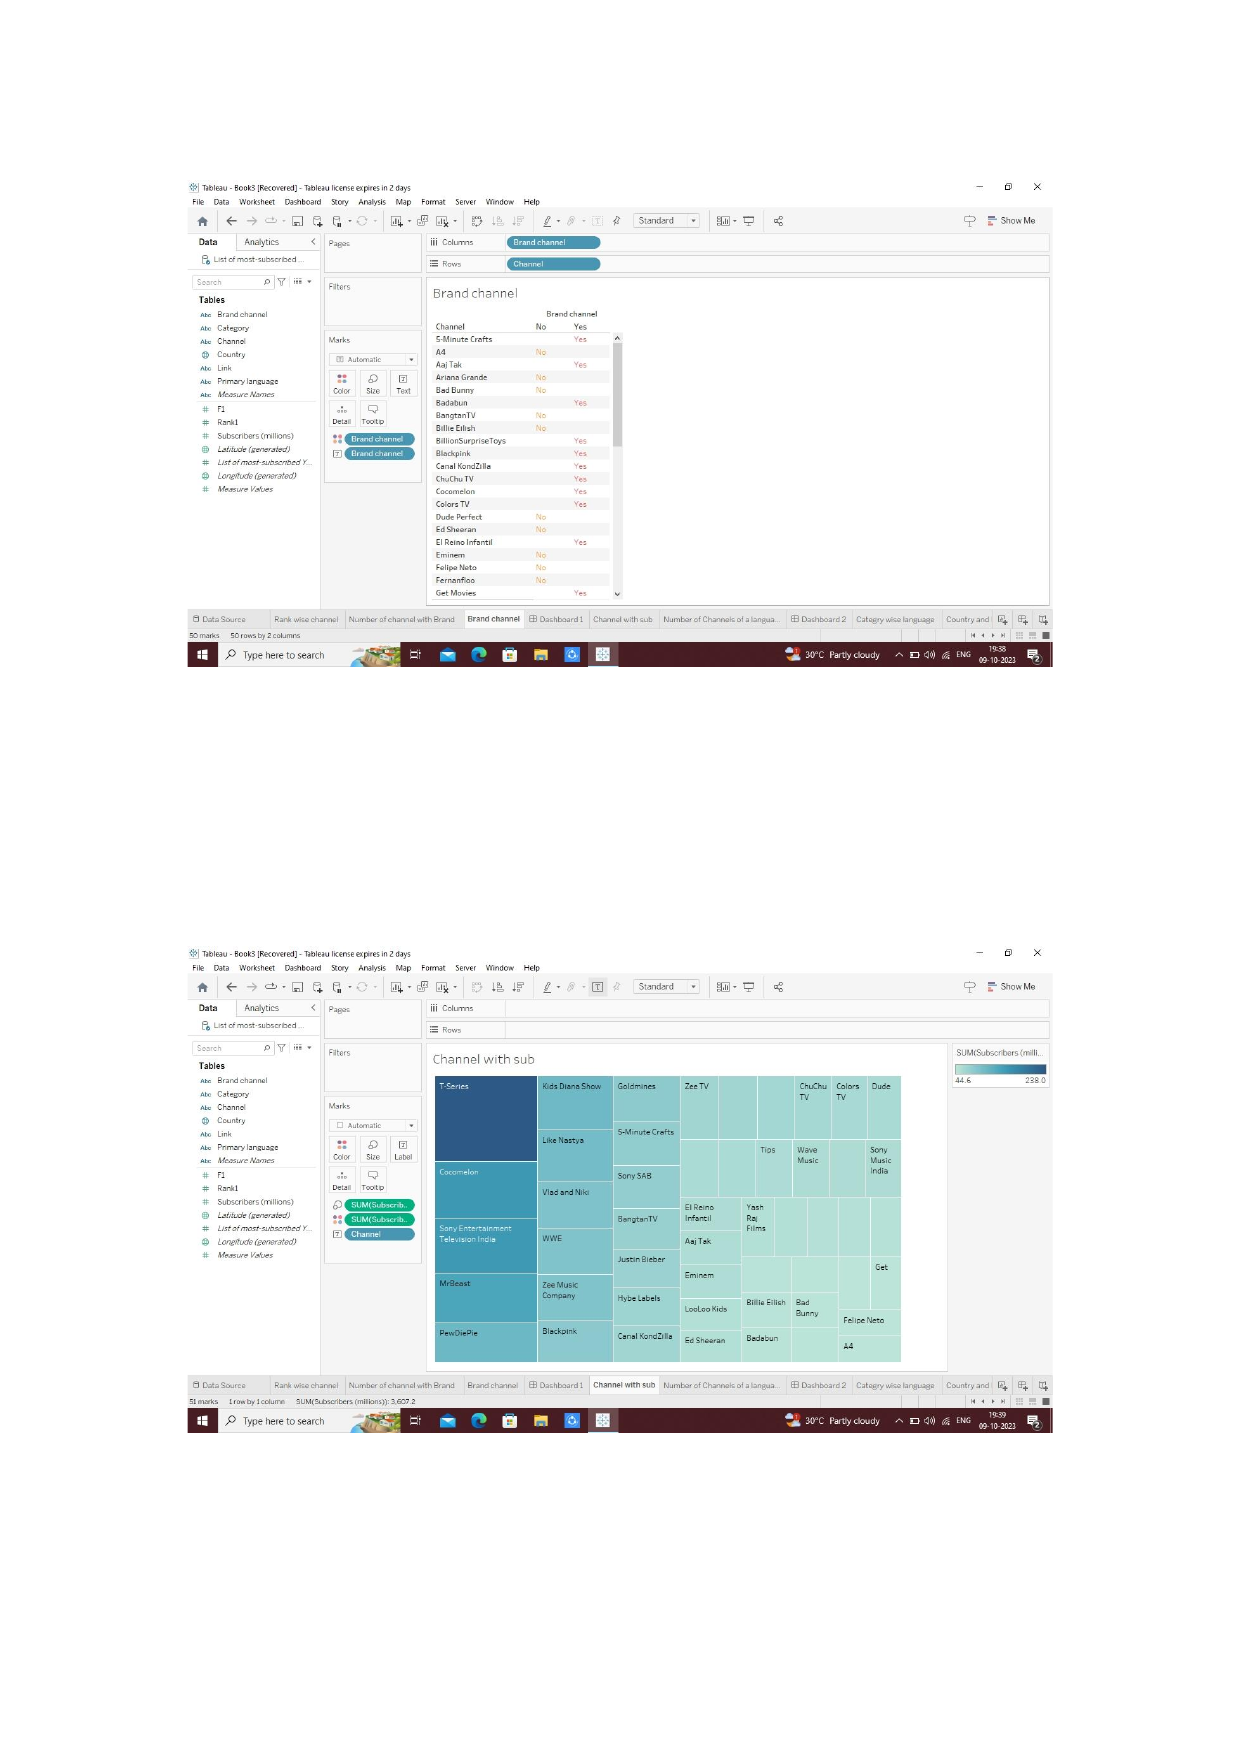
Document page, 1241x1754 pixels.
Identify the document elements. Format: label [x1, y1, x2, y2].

picture [187, 946, 1053, 1433]
picture [187, 180, 1053, 667]
